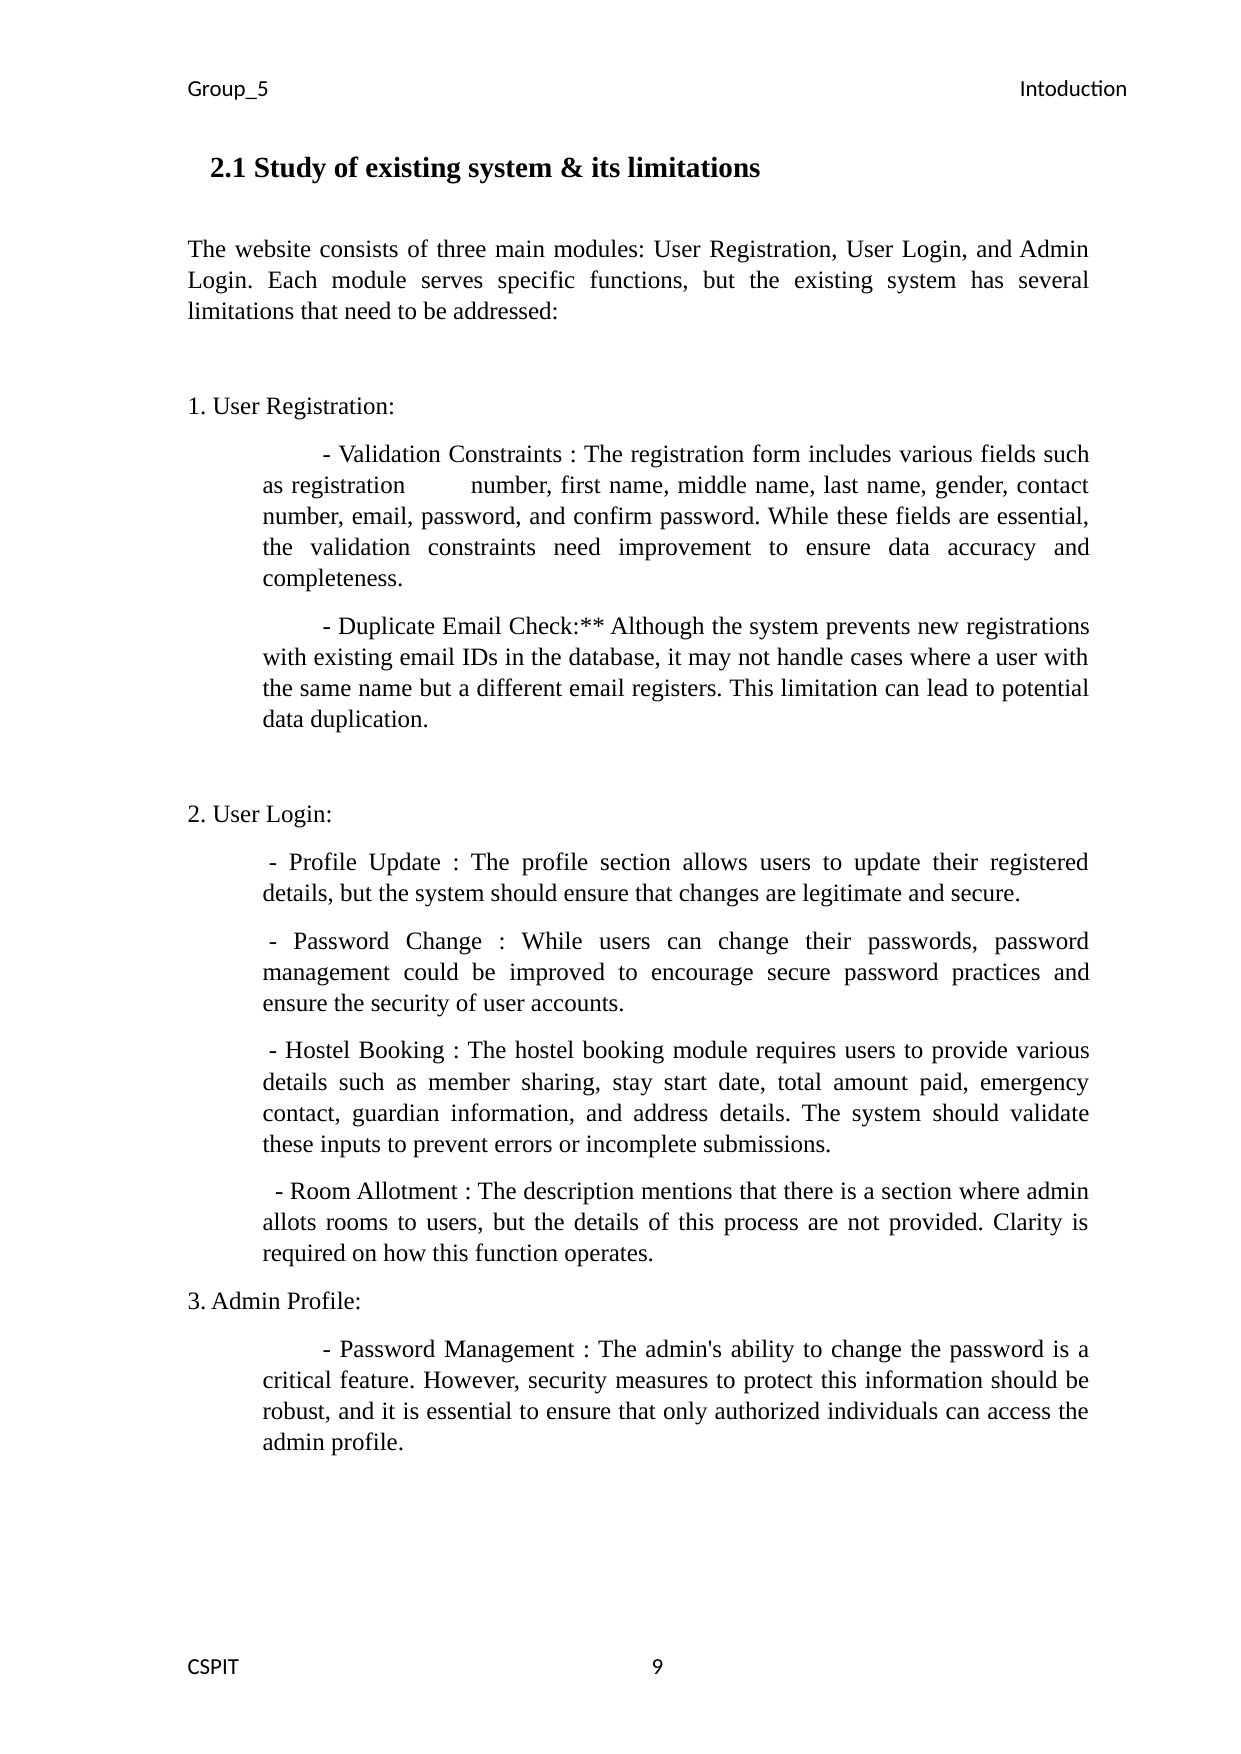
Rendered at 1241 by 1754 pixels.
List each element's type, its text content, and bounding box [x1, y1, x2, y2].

text 2. User Login: [187, 799, 1090, 828]
text - Validation Constraints : The registration form includes various fields such as registration number, first name, middle name, last name, gender, contact number, email, password, and confirm password. While these fields are essential, the validation constraints need improvement to ensure data accuracy and completeness. [262, 439, 1090, 592]
text 3. Admin Profile: [187, 1286, 1090, 1315]
text 2.1 Study of existing system & its limitations [210, 150, 1090, 183]
text The website consists of three main modules: User Registration, User Login, and Admin Login. Each module serves specific functions, but the existing system has several limitations that need to be addressed: [187, 234, 1090, 324]
text - Password Change : While users can change their passwords, password management could be improved to encourage secure password practices and ensure the security of user accounts. [262, 926, 1090, 1017]
text - Room Allotment : The description mentions that there is a section where admin allots rooms to users, but the details of this process are not provided. Clarity is required on how this function operates. [262, 1176, 1090, 1267]
text - Hostel Booking : The hostel booking module requires users to provide various details such as member sharing, stay start date, total amount paid, emergency contact, guardian information, and address details. The system should validate these inputs to prevent errors or incomplete submissions. [262, 1036, 1090, 1157]
text - Duplicate Email Check:** Although the system prevents new registrations with existing email IDs in the database, it may not handle cases where a user with the same name but a different email registers. This limitation can lead to potential data duplication. [262, 611, 1090, 733]
text - Profile Update : The profile section allows users to update their registered details, but the system should ensure that changes are legitimate and secure. [262, 847, 1090, 907]
text 1. User Registration: [187, 391, 1090, 420]
text - Password Management : The admin's ability to change the password is a critical feature. However, security measures to protect this information should be robust, and it is essential to ensure that only authorized individuals can access the admin profile. [262, 1334, 1090, 1456]
